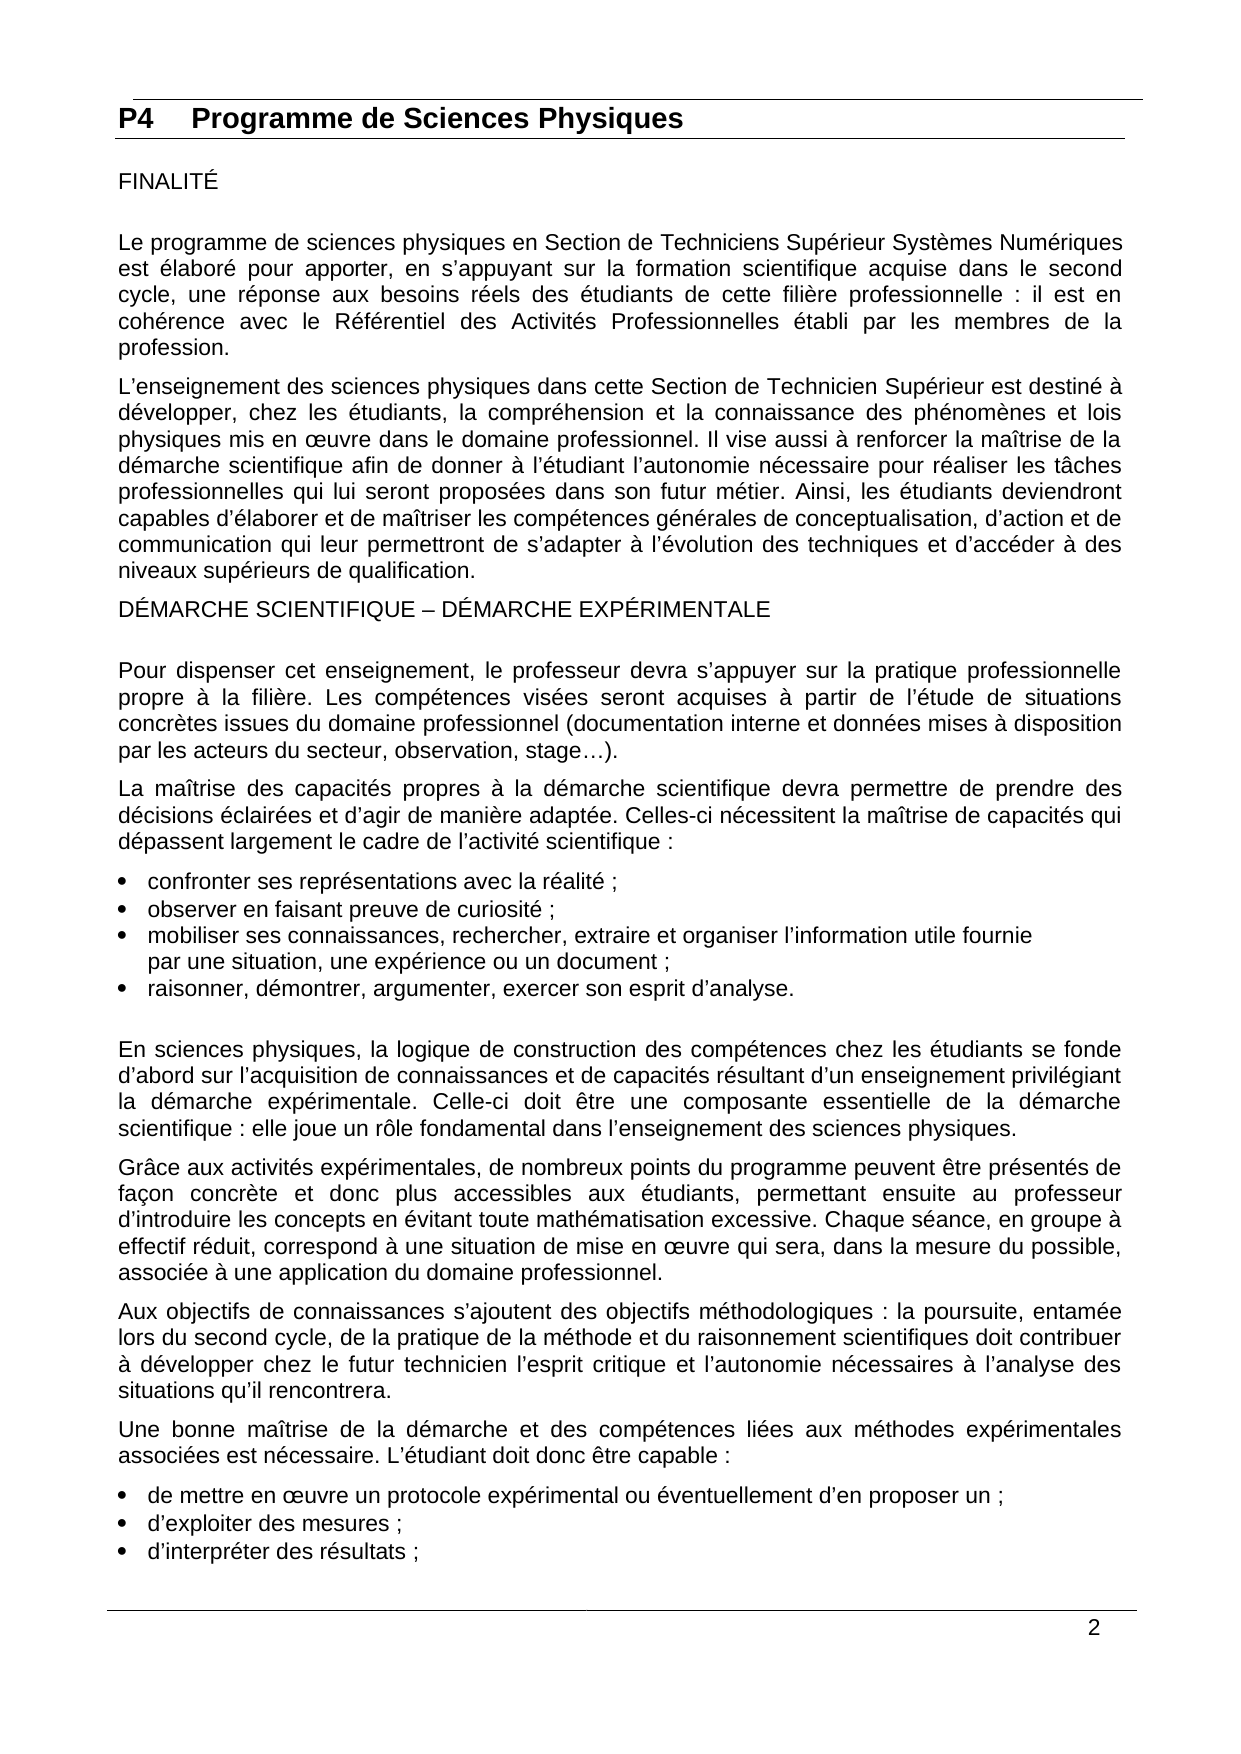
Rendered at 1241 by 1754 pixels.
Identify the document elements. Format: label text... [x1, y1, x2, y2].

list d’exploiter des mesures ; [118, 1509, 1219, 1537]
list confronter ses représentations avec la réalité ; [118, 867, 1219, 895]
list mobiliser ses connaissances, rechercher, extraire et organiser l’information utile fournie par une situation, une expérience ou un document ; [118, 923, 1034, 974]
text Pour dispenser cet enseignement, le professeur devra s’appuyer sur la pratique professionnelle propre à la filière. Les compétences visées seront acquises à partir de l’étude de situations concrètes issues du domaine professionnel (documentation interne et données mises à disposition par les acteurs du secteur, observation, stage…). [118, 657, 1122, 763]
text Aux objectifs de connaissances s’ajoutent des objectifs méthodologiques : la poursuite, entamée lors du second cycle, de la pratique de la méthode et du raisonnement scientifiques doit contribuer à développer chez le futur technicien l’esprit critique et l’autonomie nécessaires à l’analyse des situations qu’il rencontrera. [118, 1298, 1123, 1403]
text L’enseignement des sciences physiques dans cette Section de Technicien Supérieur est destiné à développer, chez les étudiants, la compréhension et la connaissance des phénomènes et lois physiques mis en œuvre dans le domaine professionnel. Il vise aussi à renforcer la maîtrise de la démarche scientifique afin de donner à l’étudiant l’autonomie nécessaire pour réaliser les tâches professionnelles qui lui seront proposées dans son futur métier. Ainsi, les étudiants deviendront capables d’élaborer et de maîtriser les compétences générales de conceptualisation, d’action et de communication qui leur permettront de s’adapter à l’évolution des techniques et d’accéder à des niveaux supérieurs de qualification. [118, 373, 1123, 584]
text La maîtrise des capacités propres à la démarche scientifique devra permettre de prendre des décisions éclairées et d’agir de manière adaptée. Celles-ci nécessitent la maîtrise de capacités qui dépassent largement le cadre de l’activité scientifique : [118, 775, 1123, 854]
list de mettre en œuvre un protocole expérimental ou éventuellement d’en proposer un ; [118, 1481, 1219, 1509]
text FINALITÉ [118, 168, 1219, 194]
text P4 Programme de Sciences Physiques [118, 101, 1219, 134]
text Grâce aux activités expérimentales, de nombreux points du programme peuvent être présentés de façon concrète et donc plus accessibles aux étudiants, permettant ensuite au professeur d’introduire les concepts en évitant toute mathématisation excessive. Chaque séance, en groupe à effectif réduit, correspond à une situation de mise en œuvre qui sera, dans la mesure du possible, associée à une application du domaine professionnel. [118, 1153, 1123, 1285]
text DÉMARCHE SCIENTIFIQUE – DÉMARCHE EXPÉRIMENTALE [118, 596, 1219, 623]
text Une bonne maîtrise de la démarche et des compétences liées aux méthodes expérimentales associées est nécessaire. L’étudiant doit donc être capable : [118, 1416, 1122, 1468]
text En sciences physiques, la logique de construction des compétences chez les étudiants se fonde d’abord sur l’acquisition de connaissances et de capacités résultant d’un enseignement privilégiant la démarche expérimentale. Celle-ci doit être une composante essentielle de la démarche scientifique : elle joue un rôle fondamental dans l’enseignement des sciences physiques. [118, 1036, 1122, 1141]
list d’interpréter des résultats ; [118, 1537, 1219, 1565]
list observer en faisant preuve de curiosité ; [118, 895, 1219, 923]
text Le programme de sciences physiques en Section de Techniciens Supérieur Systèmes Numériques est élaboré pour apporter, en s’appuyant sur la formation scientifique acquise dans le second cycle, une réponse aux besoins réels des étudiants de cette filière professionnelle : il est en cohérence avec le Référentiel des Activités Professionnelles établi par les membres de la profession. [118, 229, 1123, 360]
list raisonner, démontrer, argumenter, exercer son esprit d’analyse. [118, 975, 1219, 1001]
